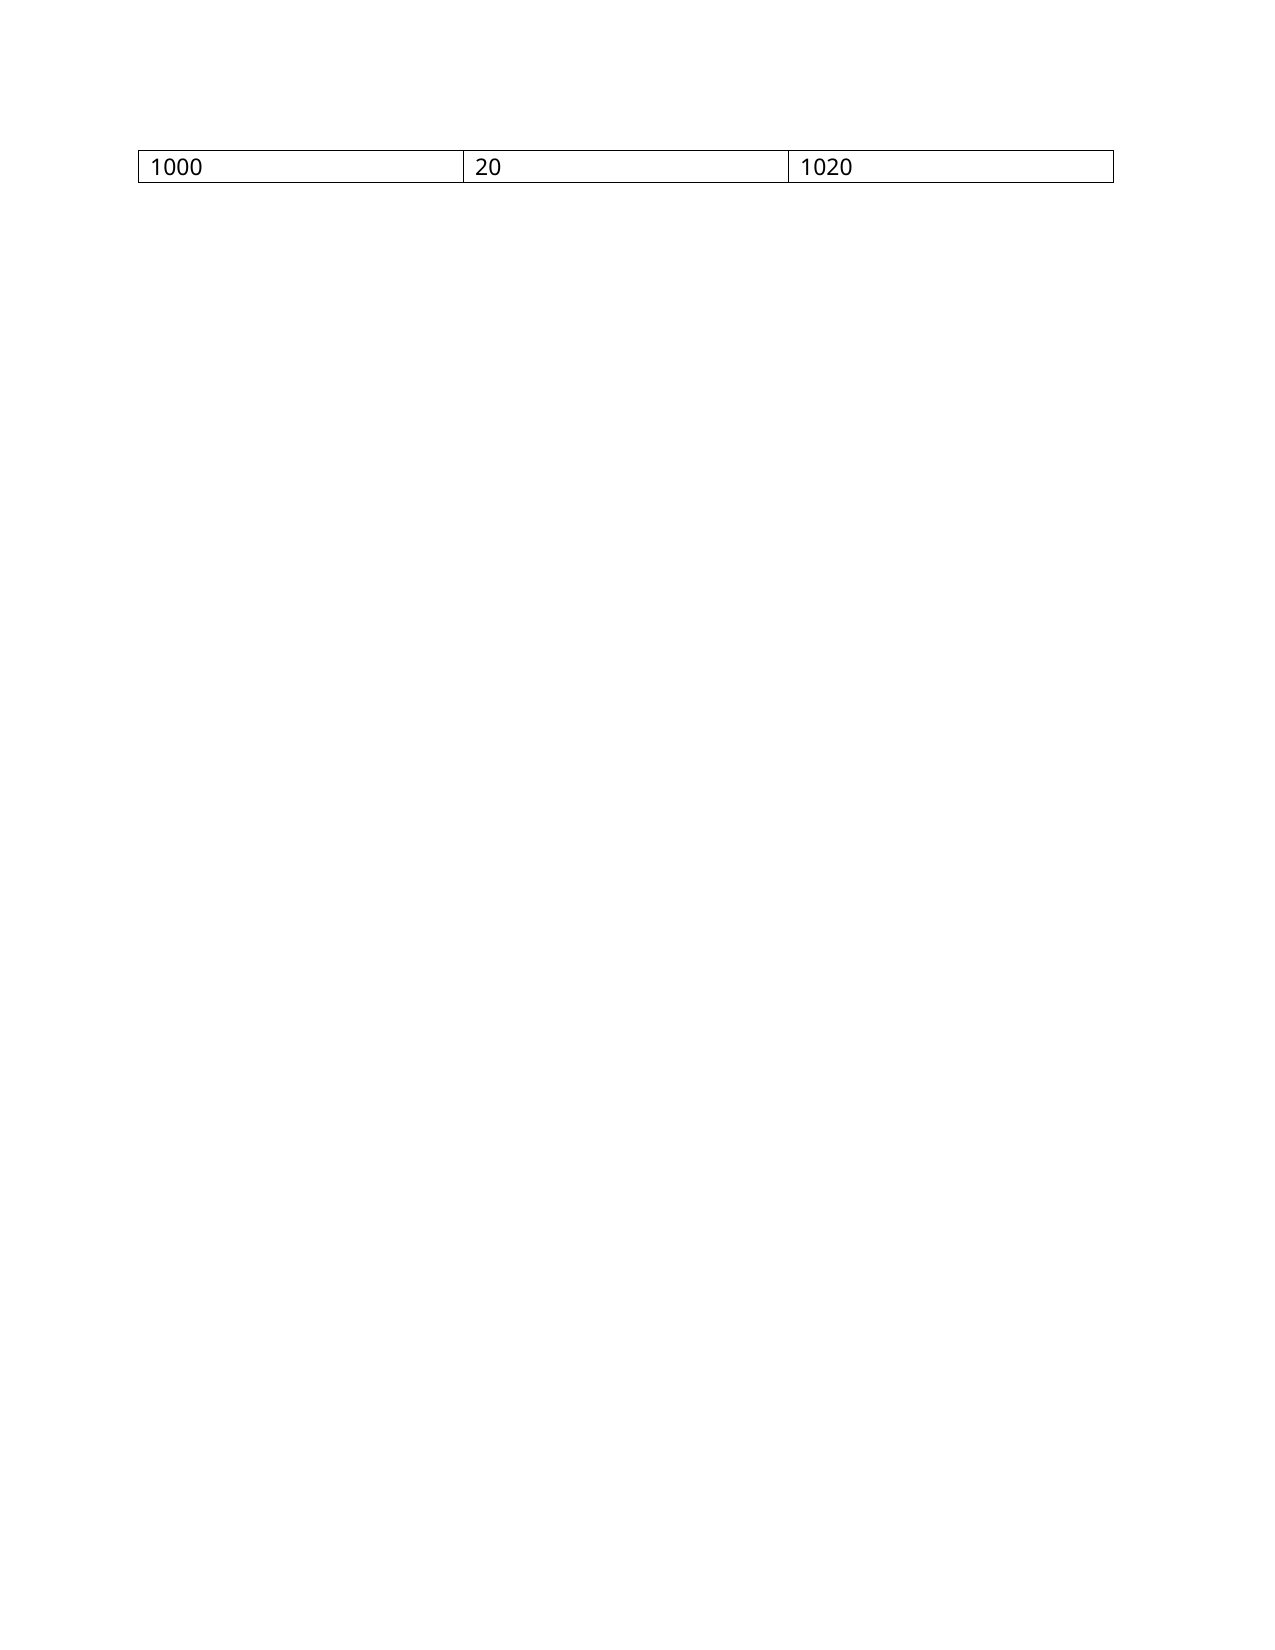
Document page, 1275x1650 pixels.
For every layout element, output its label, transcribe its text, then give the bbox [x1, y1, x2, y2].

table_cell 1020 [789, 151, 1113, 182]
table_cell 20 [464, 151, 788, 182]
table_cell 1000 [139, 151, 463, 182]
